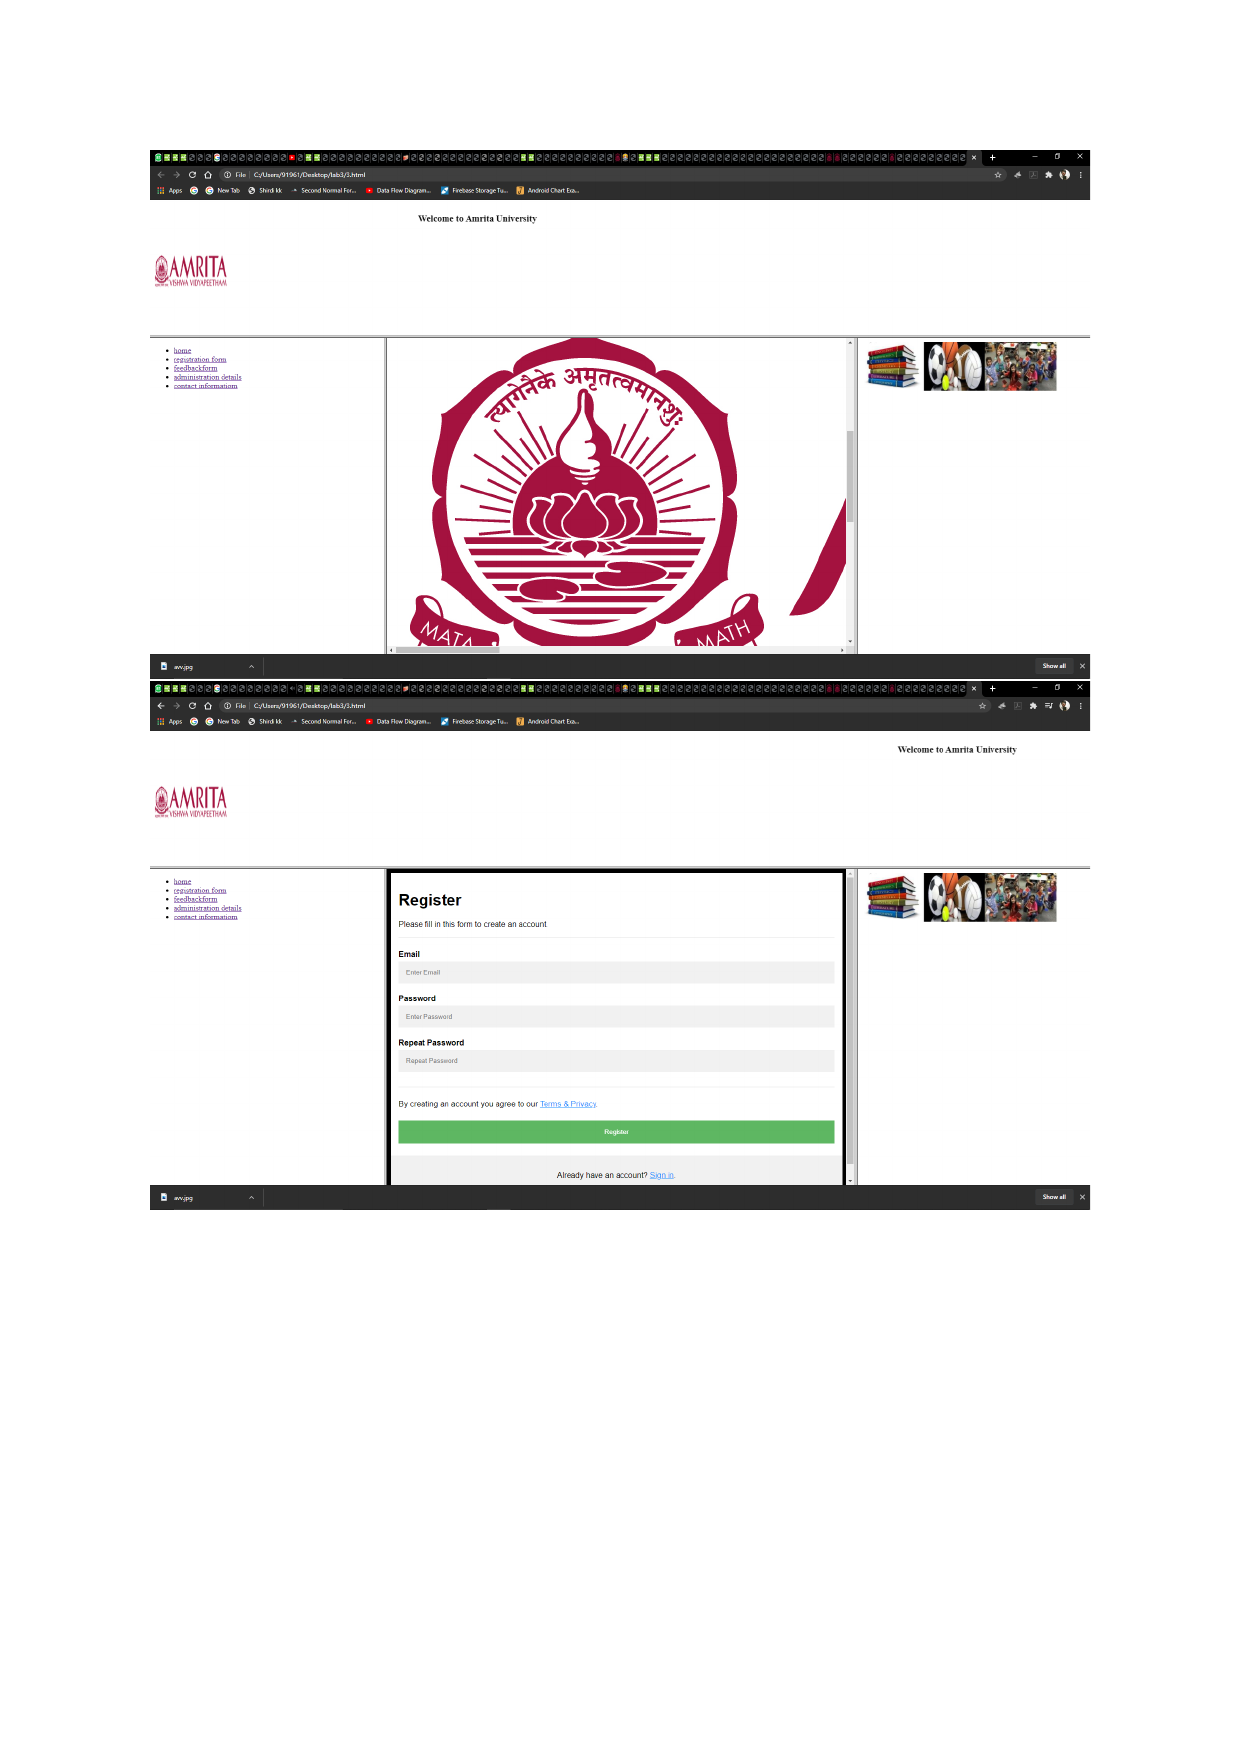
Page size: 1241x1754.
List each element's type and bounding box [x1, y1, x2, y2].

picture [150, 150, 1091, 679]
picture [150, 681, 1091, 1210]
